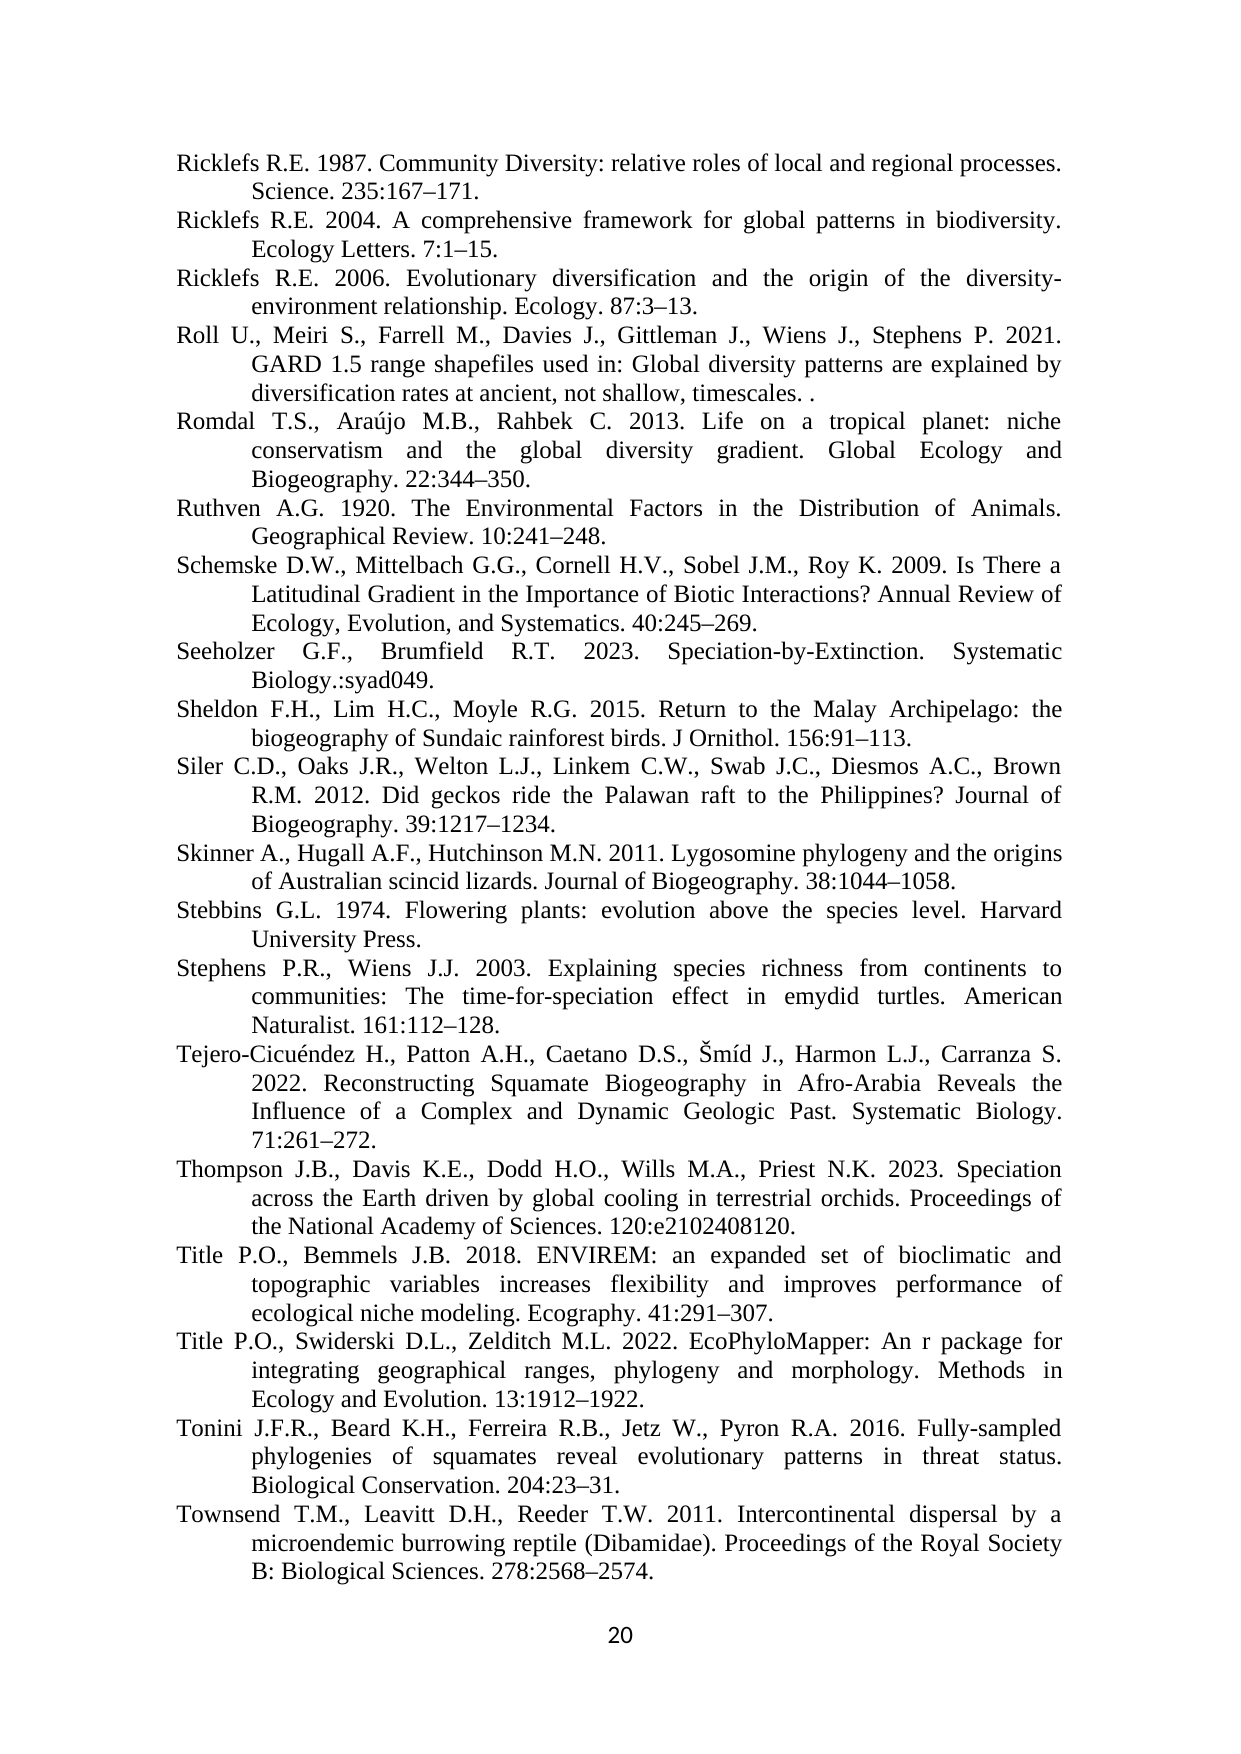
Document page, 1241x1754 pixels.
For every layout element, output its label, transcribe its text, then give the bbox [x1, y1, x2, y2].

text Ricklefs R.E. 2006. Evolutionary diversification and the origin of the diversity-environment relationship. Ecology. 87:3–13. [176, 263, 1063, 320]
text Tejero-Cicuéndez H., Patton A.H., Caetano D.S., Šmíd J., Harmon L.J., Carranza S. 2022. Reconstructing Squamate Biogeography in Afro-Arabia Reveals the Influence of a Complex and Dynamic Geologic Past. Systematic Biology. 71:261–272. [176, 1039, 1063, 1154]
text Thompson J.B., Davis K.E., Dodd H.O., Wills M.A., Priest N.K. 2023. Speciation across the Earth driven by global cooling in terrestrial orchids. Proceedings of the National Academy of Sciences. 120:e2102408120. [176, 1154, 1063, 1240]
text Ruthven A.G. 1920. The Environmental Factors in the Distribution of Animals. Geographical Review. 10:241–248. [176, 493, 1063, 550]
text Roll U., Meiri S., Farrell M., Davies J., Gittleman J., Wiens J., Stephens P. 2021. GARD 1.5 range shapefiles used in: Global diversity patterns are explained by diversification rates at ancient, not shallow, timescales. . [176, 320, 1063, 406]
text Seeholzer G.F., Brumfield R.T. 2023. Speciation-by-Extinction. Systematic Biology.:syad049. [176, 636, 1063, 694]
text Stephens P.R., Wiens J.J. 2003. Explaining species richness from continents to communities: The time-for-speciation effect in emydid turtles. American Naturalist. 161:112–128. [176, 953, 1063, 1039]
text Sheldon F.H., Lim H.C., Moyle R.G. 2015. Return to the Malay Archipelago: the biogeography of Sundaic rainforest birds. J Ornithol. 156:91–113. [176, 694, 1063, 751]
text Title P.O., Swiderski D.L., Zelditch M.L. 2022. EcoPhyloMapper: An r package for integrating geographical ranges, phylogeny and morphology. Methods in Ecology and Evolution. 13:1912–1922. [176, 1326, 1063, 1413]
text Siler C.D., Oaks J.R., Welton L.J., Linkem C.W., Swab J.C., Diesmos A.C., Brown R.M. 2012. Did geckos ride the Palawan raft to the Philippines? Journal of Biogeography. 39:1217–1234. [176, 751, 1063, 838]
text Ricklefs R.E. 2004. A comprehensive framework for global patterns in biodiversity. Ecology Letters. 7:1–15. [176, 205, 1063, 263]
text Skinner A., Hugall A.F., Hutchinson M.N. 2011. Lygosomine phylogeny and the origins of Australian scincid lizards. Journal of Biogeography. 38:1044–1058. [176, 838, 1063, 895]
text Title P.O., Bemmels J.B. 2018. ENVIREM: an expanded set of bioclimatic and topographic variables increases flexibility and improves performance of ecological niche modeling. Ecography. 41:291–307. [176, 1240, 1063, 1326]
text Townsend T.M., Leavitt D.H., Reeder T.W. 2011. Intercontinental dispersal by a microendemic burrowing reptile (Dibamidae). Proceedings of the Royal Society B: Biological Sciences. 278:2568–2574. [176, 1499, 1063, 1585]
text Stebbins G.L. 1974. Flowering plants: evolution above the species level. Harvard University Press. [176, 895, 1063, 953]
text Romdal T.S., Araújo M.B., Rahbek C. 2013. Life on a tropical planet: niche conservatism and the global diversity gradient. Global Ecology and Biogeography. 22:344–350. [176, 406, 1063, 493]
text Ricklefs R.E. 1987. Community Diversity: relative roles of local and regional processes. Science. 235:167–171. [176, 148, 1063, 205]
text Schemske D.W., Mittelbach G.G., Cornell H.V., Sobel J.M., Roy K. 2009. Is There a Latitudinal Gradient in the Importance of Biotic Interactions? Annual Review of Ecology, Evolution, and Systematics. 40:245–269. [176, 550, 1063, 636]
text Tonini J.F.R., Beard K.H., Ferreira R.B., Jetz W., Pyron R.A. 2016. Fully-sampled phylogenies of squamates reveal evolutionary patterns in threat status. Biological Conservation. 204:23–31. [176, 1413, 1063, 1499]
